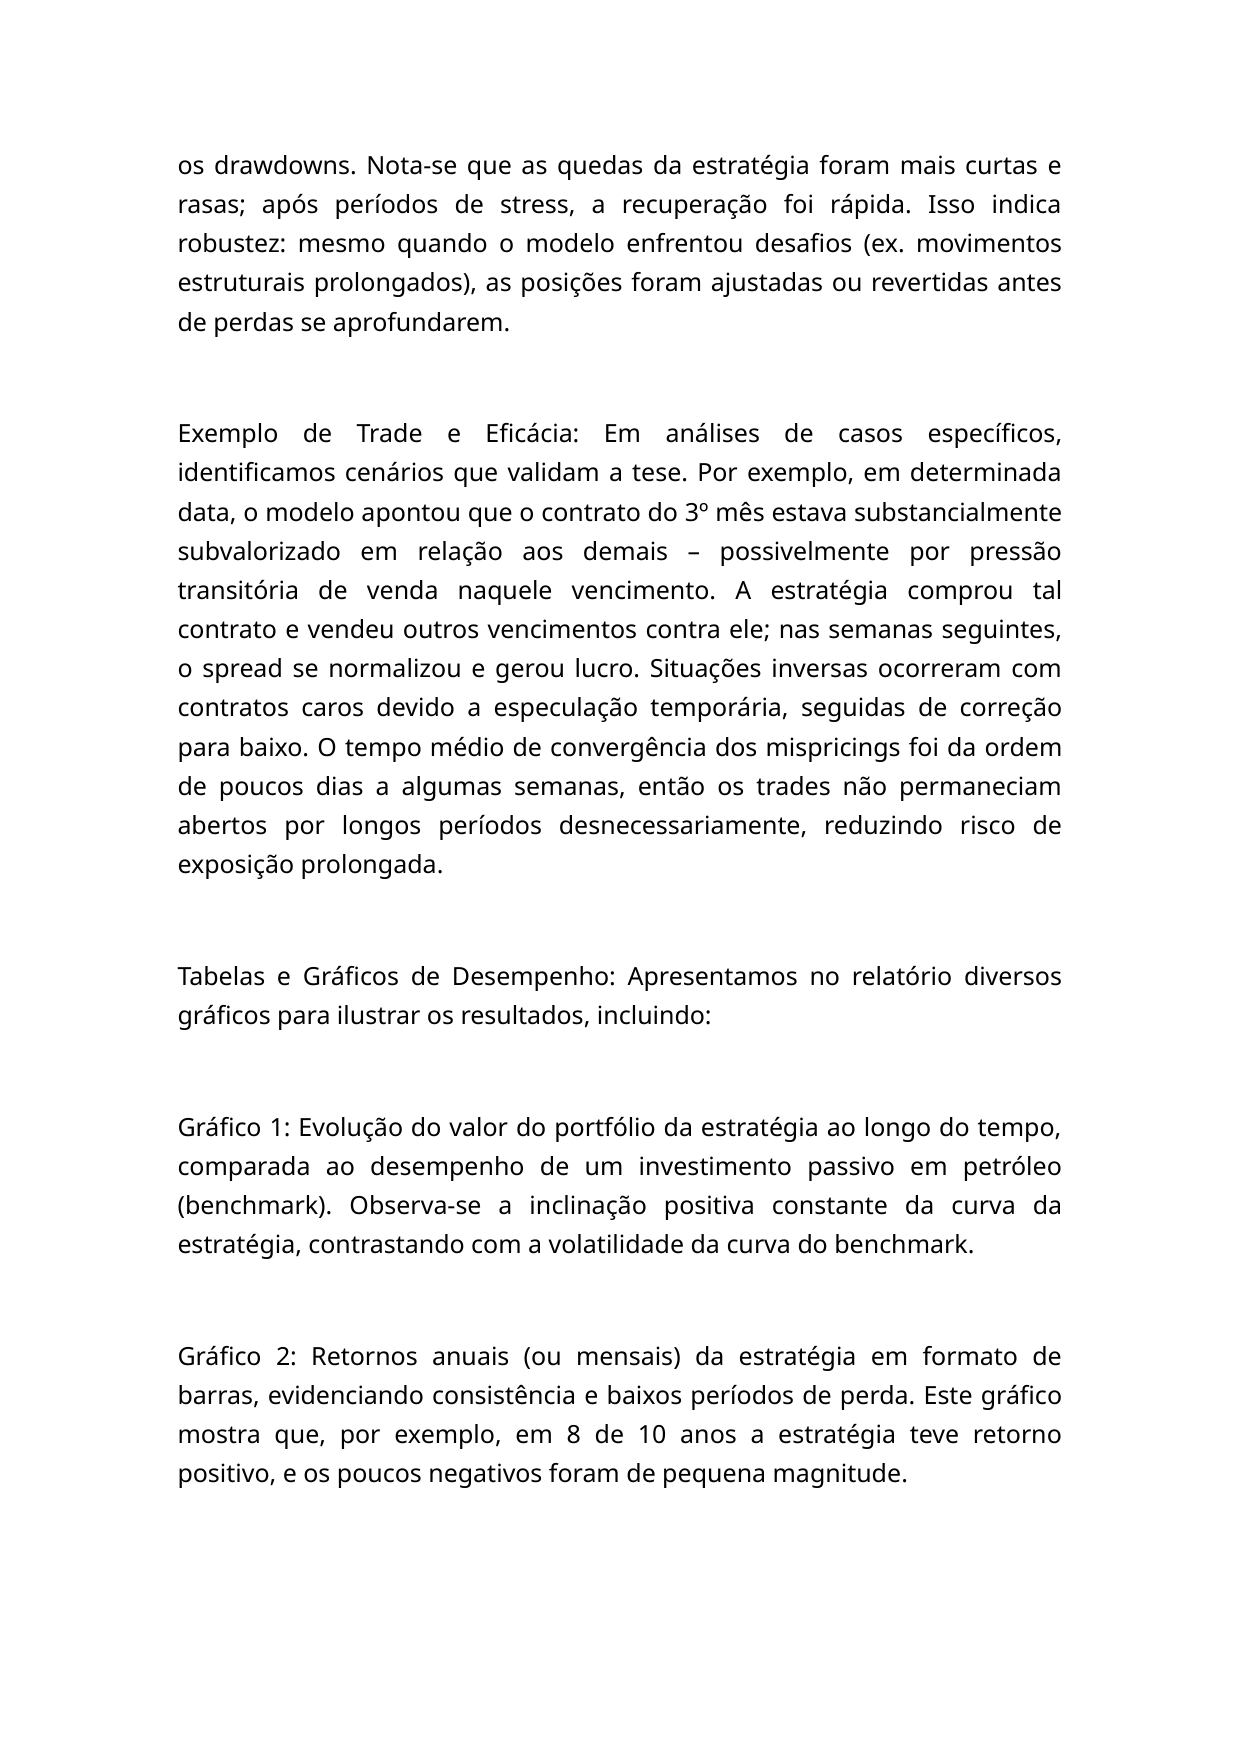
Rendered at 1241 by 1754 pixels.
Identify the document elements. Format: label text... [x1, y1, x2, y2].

text Gráfico 2: Retornos anuais (ou mensais) da estratégia em formato de barras, evidenciando consistência e baixos períodos de perda. Este gráfico mostra que, por exemplo, em 8 de 10 anos a estratégia teve retorno positivo, e os poucos negativos foram de pequena magnitude. [177, 1338, 1063, 1490]
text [177, 148, 1063, 338]
text Exemplo de Trade e Eficácia: Em análises de casos específicos, identificamos cenários que validam a tese. Por exemplo, em determinada data, o modelo apontou que o contrato do 3º mês estava substancialmente subvalorizado em relação aos demais – possivelmente por pressão transitória de venda naquele vencimento. A estratégia comprou tal contrato e vendeu outros vencimentos contra ele; nas semanas seguintes, o spread se normalizou e gerou lucro. Situações inversas ocorreram com contratos caros devido a especulação temporária, seguidas de correção para baixo. O tempo médio de convergência dos mispricings foi da ordem de poucos dias a algumas semanas, então os trades não permaneciam abertos por longos períodos desnecessariamente, reduzindo risco de exposição prolongada. [177, 416, 1063, 881]
text Gráfico 1: Evolução do valor do portfólio da estratégia ao longo do tempo, comparada ao desempenho de um investimento passivo em petróleo (benchmark). Observa-se a inclinação positiva constante da curva da estratégia, contrastando com a volatilidade da curva do benchmark. [177, 1109, 1063, 1261]
text Tabelas e Gráficos de Desempenho: Apresentamos no relatório diversos gráficos para ilustrar os resultados, incluindo: [177, 958, 1063, 1032]
